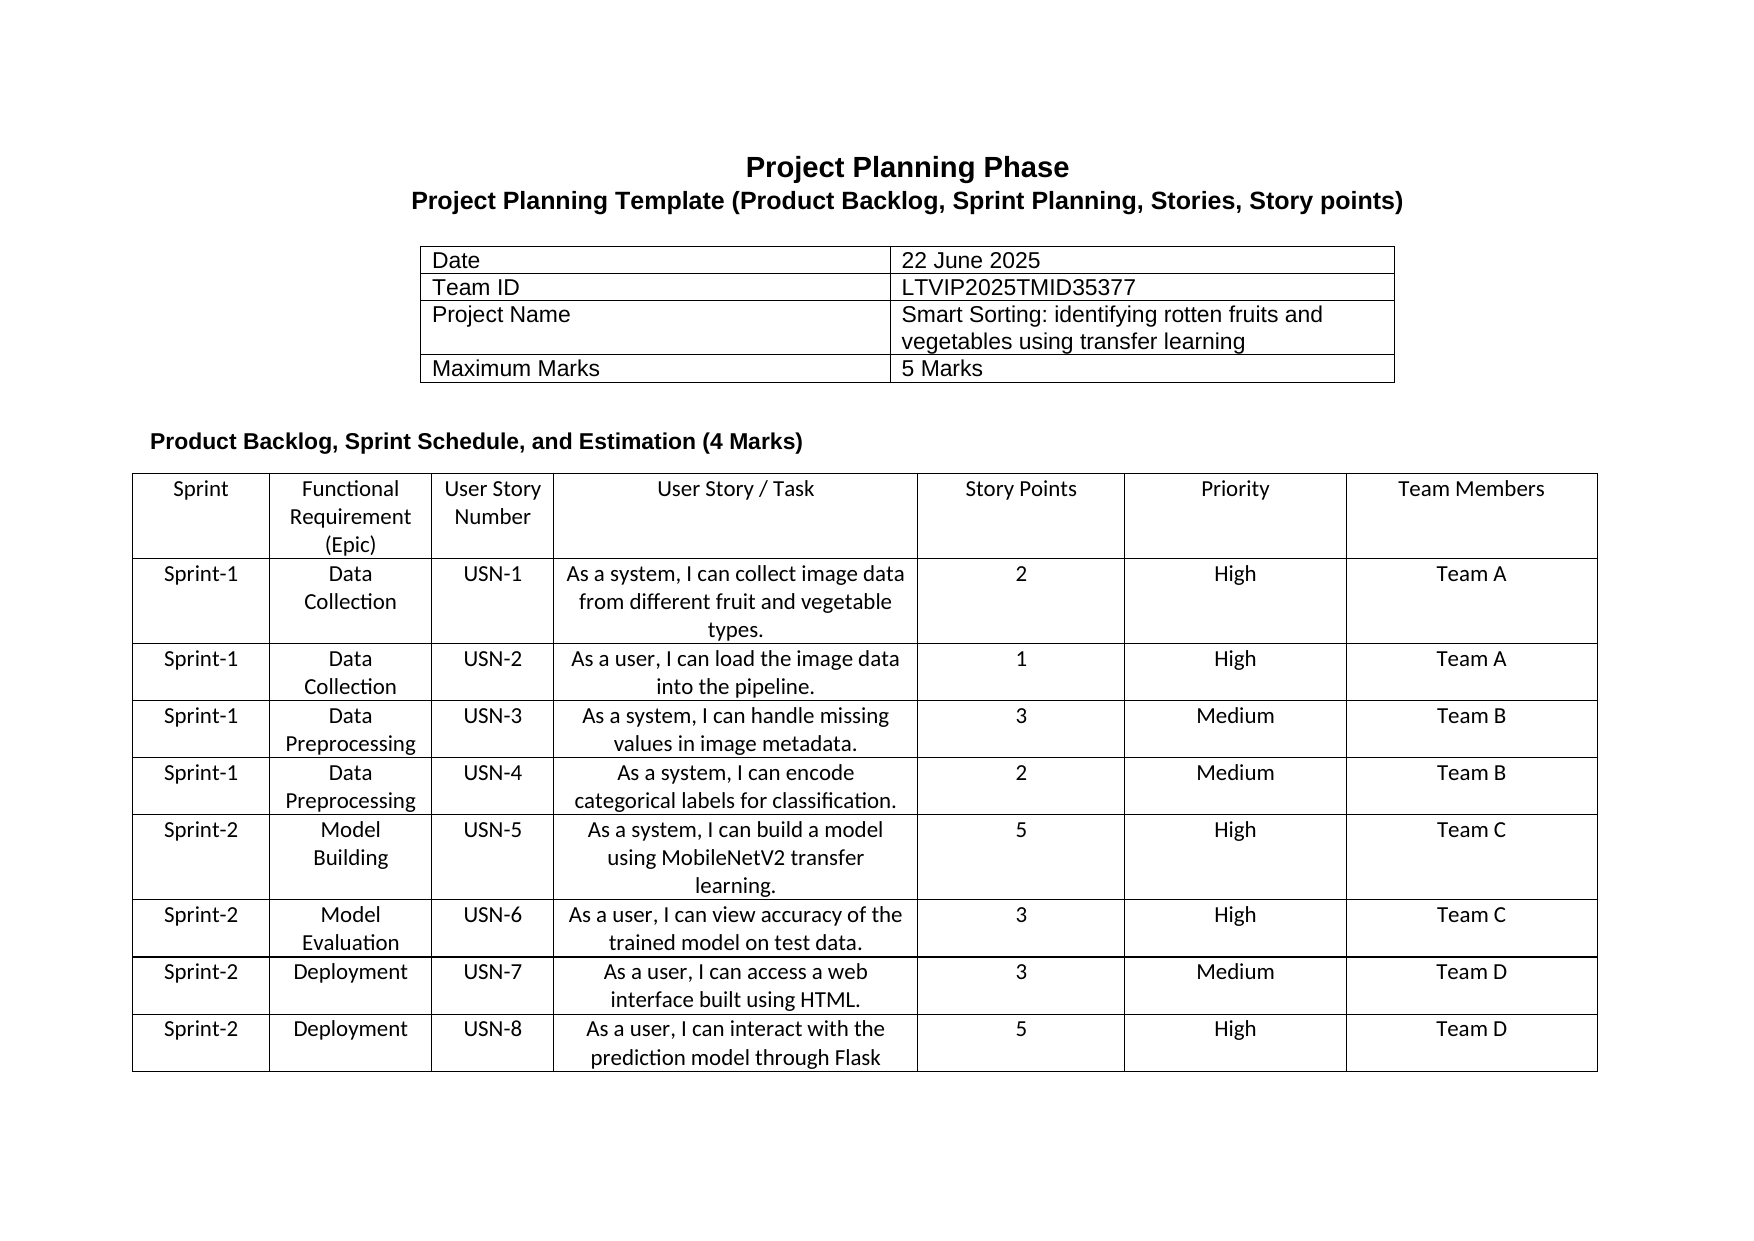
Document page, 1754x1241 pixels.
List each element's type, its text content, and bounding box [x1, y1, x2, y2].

table_cell 5 [918, 815, 1124, 899]
table_cell Model Building [270, 815, 431, 899]
table_cell USN-2 [432, 644, 553, 700]
table_cell Data Collection [270, 644, 431, 700]
table_cell Data Preprocessing [270, 758, 431, 814]
table_header Sprint [133, 474, 269, 558]
table_cell USN-5 [432, 815, 553, 899]
table_cell Medium [1125, 758, 1346, 814]
table_cell As a system, I can collect image data from different fruit and vegetable types. [554, 559, 917, 643]
table_cell USN-1 [432, 559, 553, 643]
table_cell Sprint-2 [133, 958, 269, 1013]
table_cell Sprint-1 [133, 559, 269, 643]
table_cell Team C [1347, 900, 1597, 956]
table_cell USN-6 [432, 900, 553, 956]
table_cell USN-8 [432, 1015, 553, 1071]
table_cell 1 [918, 644, 1124, 700]
table_cell 3 [918, 958, 1124, 1013]
table_cell High [1125, 815, 1346, 899]
table_cell Deployment [270, 958, 431, 1013]
table_cell Deployment [270, 1015, 431, 1071]
table_cell Team A [1347, 559, 1597, 643]
table_cell High [1125, 1015, 1346, 1071]
table_cell Team B [1347, 758, 1597, 814]
table_cell Sprint-1 [133, 758, 269, 814]
table_cell As a user, I can access a web interface built using HTML. [554, 958, 917, 1013]
table_header Story Points [918, 474, 1124, 558]
table_cell USN-7 [432, 958, 553, 1013]
table_cell High [1125, 559, 1346, 643]
table_header Priority [1125, 474, 1346, 558]
table_cell Medium [1125, 701, 1346, 757]
table_header 22 June 2025 [891, 247, 1394, 273]
table_header User Story Number [432, 474, 553, 558]
text Project Planning Template (Product Backlog, Sprint Planning, Stories, Story points) [150, 186, 1665, 215]
table_cell 2 [918, 758, 1124, 814]
table_cell Smart Sorting: identifying rotten fruits and vegetables using transfer learning [891, 301, 1394, 354]
table_cell 5 [918, 1015, 1124, 1071]
table_cell 3 [918, 701, 1124, 757]
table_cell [554, 1015, 917, 1071]
table_header Date [421, 247, 890, 273]
table_cell As a user, I can load the image data into the pipeline. [554, 644, 917, 700]
table_cell As a system, I can build a model using MobileNetV2 transfer learning. [554, 815, 917, 899]
table_cell Data Collection [270, 559, 431, 643]
table_cell As a system, I can handle missing values in image metadata. [554, 701, 917, 757]
text Product Backlog, Sprint Schedule, and Estimation (4 Marks) [150, 428, 1665, 454]
table_header User Story / Task [554, 474, 917, 558]
table_cell Maximum Marks [421, 355, 890, 382]
table_cell Team D [1347, 958, 1597, 1013]
table_cell Team C [1347, 815, 1597, 899]
table_cell Sprint-2 [133, 900, 269, 956]
table_cell USN-3 [432, 701, 553, 757]
table_cell LTVIP2025TMID35377 [891, 274, 1394, 300]
table_cell Team B [1347, 701, 1597, 757]
table_header Team Members [1347, 474, 1597, 558]
table_cell USN-4 [432, 758, 553, 814]
table_cell Sprint-1 [133, 644, 269, 700]
text Project Planning Phase [150, 150, 1665, 183]
table_cell Sprint-1 [133, 701, 269, 757]
table_cell Data Preprocessing [270, 701, 431, 757]
table_cell 5 Marks [891, 355, 1394, 382]
table_header Functional Requirement (Epic) [270, 474, 431, 558]
table_cell Team D [1347, 1015, 1597, 1071]
table_cell 3 [918, 900, 1124, 956]
table_cell Sprint-2 [133, 1015, 269, 1071]
table_cell As a system, I can encode categorical labels for classification. [554, 758, 917, 814]
table_cell 2 [918, 559, 1124, 643]
table_cell Team ID [421, 274, 890, 300]
table_cell Sprint-2 [133, 815, 269, 899]
table_cell High [1125, 644, 1346, 700]
table_cell High [1125, 900, 1346, 956]
table_cell Model Evaluation [270, 900, 431, 956]
table_cell Medium [1125, 958, 1346, 1013]
table_cell Team A [1347, 644, 1597, 700]
table_cell Project Name [421, 301, 890, 354]
table_cell As a user, I can view accuracy of the trained model on test data. [554, 900, 917, 956]
